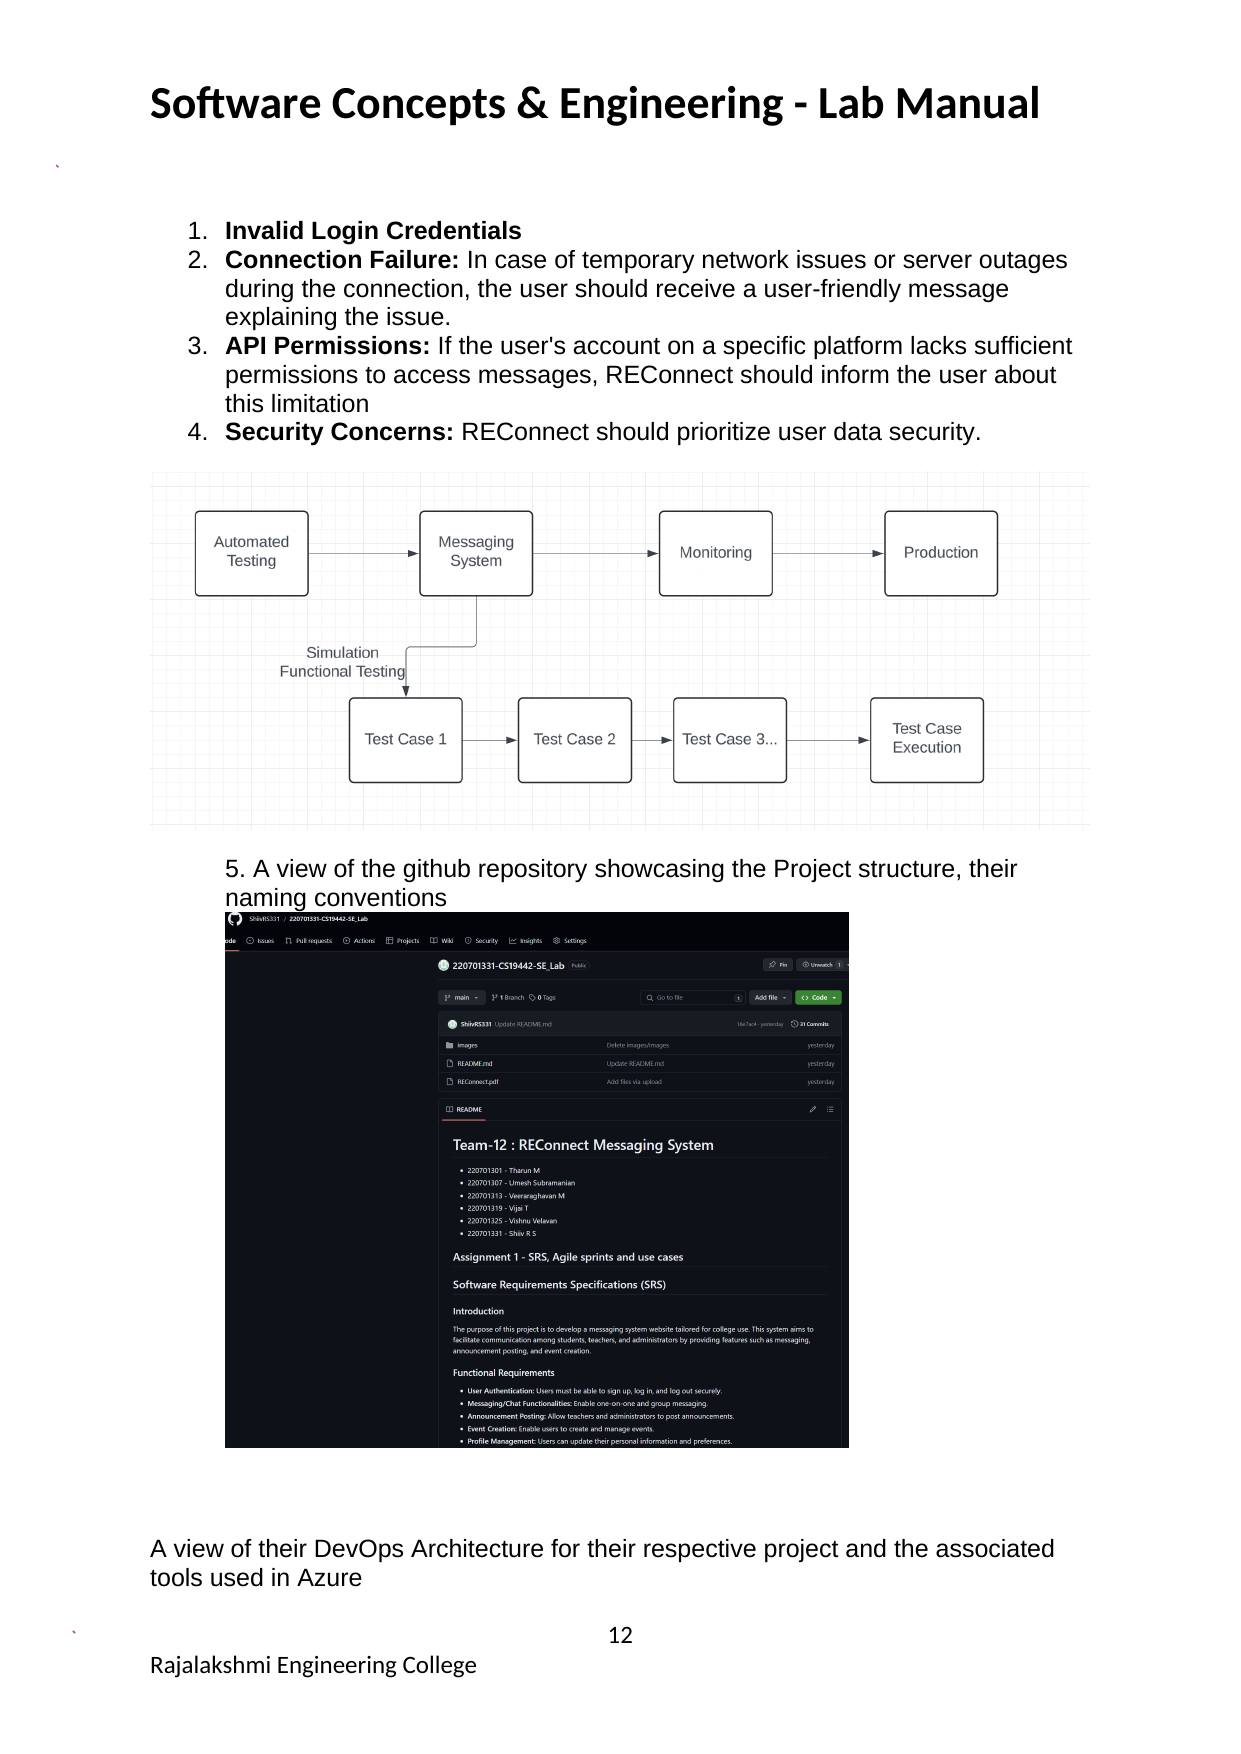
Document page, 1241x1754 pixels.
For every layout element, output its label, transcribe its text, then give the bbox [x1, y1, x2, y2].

text A view of their DevOps Architecture for their respective project and the associated tools used in Azure [150, 1534, 1090, 1591]
list Connection Failure: In case of temporary network issues or server outages during the connection, the user should receive a user-friendly message explaining the issue. [187, 245, 1090, 331]
text 5. A view of the github repository showcasing the Project structure, their naming conventions [225, 854, 1090, 912]
picture [225, 912, 849, 1448]
list API Permissions: If the user's account on a specific platform lacks sufficient permissions to access messages, REConnect should inform the user about this limitation [187, 331, 1090, 417]
list Invalid Login Credentials [187, 216, 1090, 245]
picture [150, 471, 1091, 830]
list Security Concerns: REConnect should prioritize user data security. [187, 417, 1090, 446]
